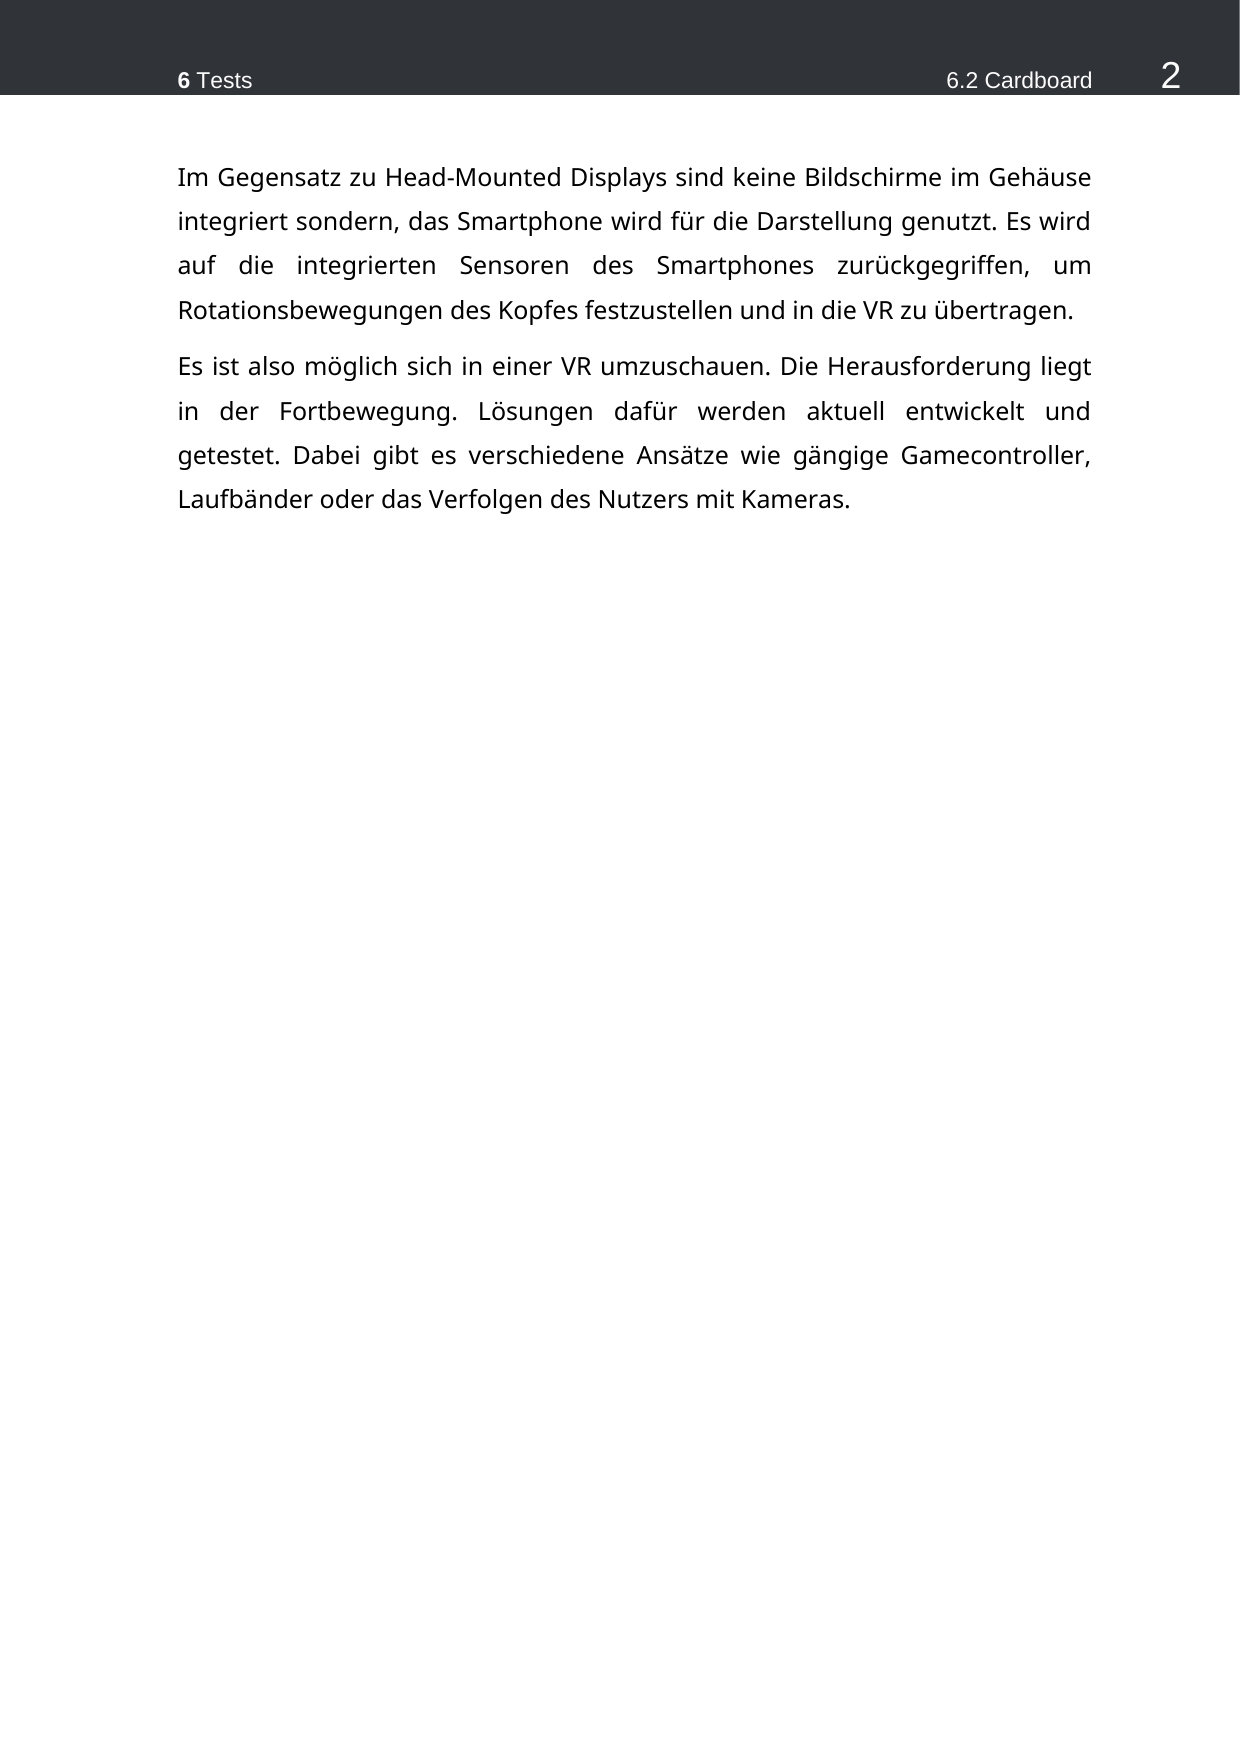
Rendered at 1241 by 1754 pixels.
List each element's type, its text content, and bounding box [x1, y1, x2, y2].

text Es ist also möglich sich in einer VR umzuschauen. Die Herausforderung liegt in der Fortbewegung. Lösungen dafür werden aktuell entwickelt und getestet. Dabei gibt es verschiedene Ansätze wie gängige Gamecontroller, Laufbänder oder das Verfolgen des Nutzers mit Kameras. [177, 349, 1092, 516]
text Im Gegensatz zu Head-Mounted Displays sind keine Bildschirme im Gehäuse integriert sondern, das Smartphone wird für die Darstellung genutzt. Es wird auf die integrierten Sensoren des Smartphones zurückgegriffen, um Rotationsbewegungen des Kopfes festzustellen und in die VR zu übertragen. [177, 159, 1092, 326]
